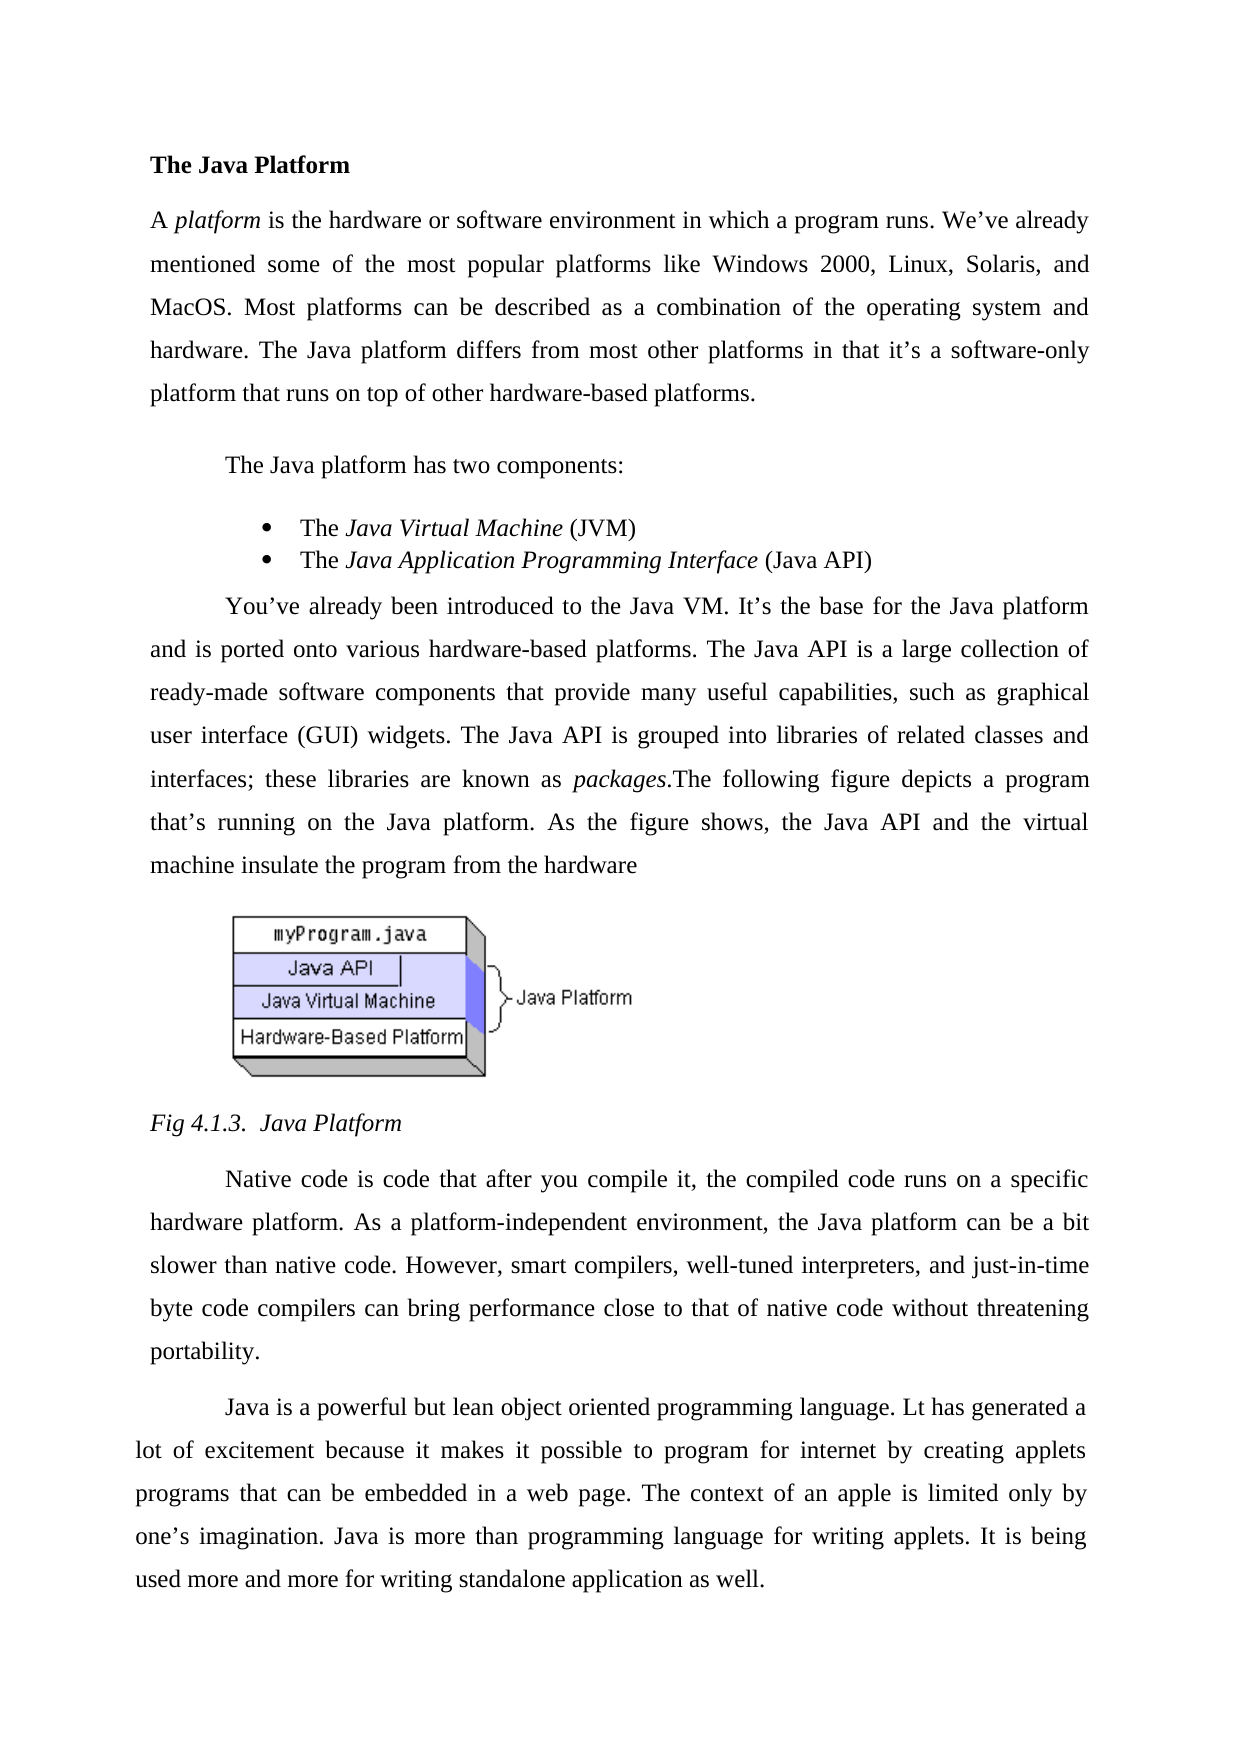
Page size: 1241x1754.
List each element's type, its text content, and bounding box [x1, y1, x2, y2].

text Java is a powerful but lean object oriented programming language. Lt has generated a lot of excitement because it makes it possible to program for internet by creating applets programs that can be embedded in a web page. The context of an apple is limited only by one’s imagination. Java is more than programming language for writing applets. It is being used more and more for writing standalone application as well. [135, 1392, 1088, 1593]
text Native code is code that after you compile it, the compiled code runs on a specific hardware platform. As a platform-independent environment, the Java platform can be a bit slower than native code. However, smart compilers, well-tuned interpreters, and just-in-time byte code compilers can bring performance close to that of native code without threatening portability. [150, 1164, 1090, 1365]
list The Java Application Programming Interface (Java API) [262, 546, 1090, 574]
text A platform is the hardware or software environment in which a program runs. We’ve already mentioned some of the most popular platforms like Windows 2000, Linux, Solaris, and MacOS. Most platforms can be described as a combination of the operating system and hardware. The Java platform differs from most other platforms in that it’s a software-only platform that runs on top of other hardware-based platforms. [150, 206, 1090, 407]
list The Java Virtual Machine (JVM) [262, 513, 1090, 541]
text Fig 4.1.3. Java Platform [150, 1108, 1090, 1137]
text The Java platform has two components: [150, 450, 1090, 479]
text You’ve already been introduced to the Java VM. It’s the base for the Java platform and is ported onto various hardware-based platforms. The Java API is a large collection of ready-made software components that provide many useful capabilities, such as graphical user interface (GUI) widgets. The Java API is grouped into libraries of related classes and interfaces; these libraries are known as packages.The following figure depicts a program that’s running on the Java platform. As the figure shows, the Java API and the virtual machine insulate the program from the hardware [150, 591, 1090, 879]
subtitle The Java Platform [150, 150, 1090, 179]
picture [225, 905, 644, 1082]
